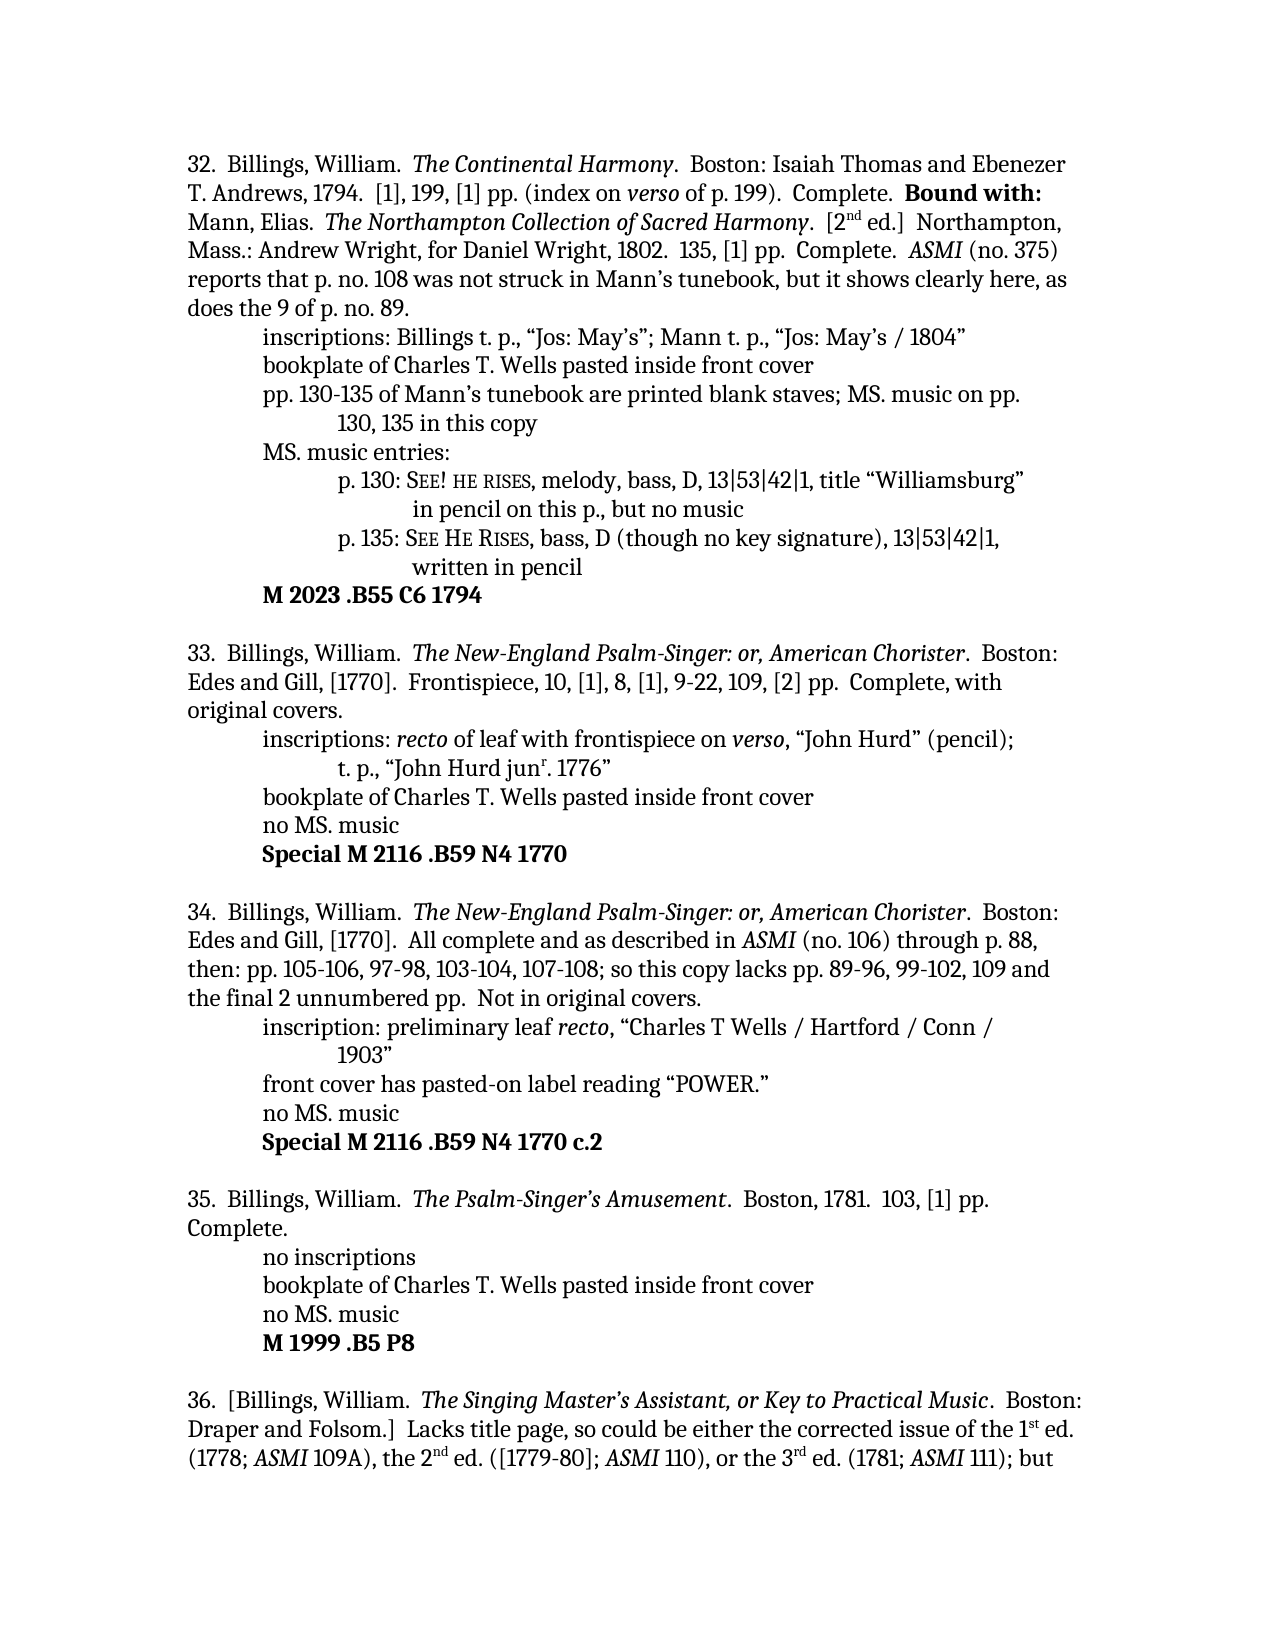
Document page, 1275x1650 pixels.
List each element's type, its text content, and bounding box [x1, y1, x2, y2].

text p. 130: See! he rises, melody, bass, D, 13|53|42|1, title “Williamsburg” [187, 466, 1087, 495]
text 130, 135 in this copy [187, 409, 1087, 437]
text Special M 2116 .B59 N4 1770 c.2 [187, 1127, 1087, 1156]
text no MS. music [187, 1099, 1087, 1127]
text inscriptions: recto of leaf with frontispiece on verso, “John Hurd” (pencil); [187, 725, 1087, 754]
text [187, 1386, 1087, 1472]
text M 2023 .B55 C6 1794 [187, 581, 1087, 610]
text no MS. music [187, 1300, 1087, 1329]
text inscription: preliminary leaf recto, “Charles T Wells / Hartford / Conn / [187, 1012, 1087, 1041]
text 33. Billings, William. The New-England Psalm-Singer: or, American Chorister. Boston: Edes and Gill, [1770]. Frontispiece, 10, [1], 8, [1], 9-22, 109, [2] pp. Complete, with original covers. [187, 639, 1087, 725]
text Special M 2116 .B59 N4 1770 [187, 840, 1087, 869]
text in pencil on this p., but no music [187, 495, 1087, 524]
text no MS. music [187, 811, 1087, 840]
text 35. Billings, William. The Psalm-Singer’s Amusement. Boston, 1781. 103, [1] pp. Complete. [187, 1185, 1087, 1242]
text MS. music entries: [187, 437, 1087, 466]
text pp. 130-135 of Mann’s tunebook are printed blank staves; MS. music on pp. [187, 380, 1087, 409]
text t. p., “John Hurd junr. 1776” [187, 754, 1087, 782]
text no inscriptions [187, 1242, 1087, 1271]
text 32. Billings, William. The Continental Harmony. Boston: Isaiah Thomas and Ebenezer T. Andrews, 1794. [1], 199, [1] pp. (index on verso of p. 199). Complete. Bound with: Mann, Elias. The Northampton Collection of Sacred Harmony. [2nd ed.] Northampton, Mass.: Andrew Wright, for Daniel Wright, 1802. 135, [1] pp. Complete. ASMI (no. 375) reports that p. no. 108 was not struck in Mann’s tunebook, but it shows clearly here, as does the 9 of p. no. 89. [187, 150, 1087, 322]
text front cover has pasted-on label reading “POWER.” [187, 1070, 1087, 1099]
text 34. Billings, William. The New-England Psalm-Singer: or, American Chorister. Boston: Edes and Gill, [1770]. All complete and as described in ASMI (no. 106) through p. 88, then: pp. 105-106, 97-98, 103-104, 107-108; so this copy lacks pp. 89-96, 99-102, 109 and the final 2 unnumbered pp. Not in original covers. [187, 897, 1087, 1012]
text bookplate of Charles T. Wells pasted inside front cover [187, 351, 1087, 380]
text p. 135: See He Rises, bass, D (though no key signature), 13|53|42|1, [187, 524, 1087, 552]
text bookplate of Charles T. Wells pasted inside front cover [187, 1271, 1087, 1300]
text M 1999 .B5 P8 [187, 1329, 1087, 1357]
text inscriptions: Billings t. p., “Jos: May’s”; Mann t. p., “Jos: May’s / 1804” [187, 322, 1087, 351]
text bookplate of Charles T. Wells pasted inside front cover [187, 782, 1087, 811]
text 1903” [187, 1041, 1087, 1070]
text written in pencil [187, 552, 1087, 581]
